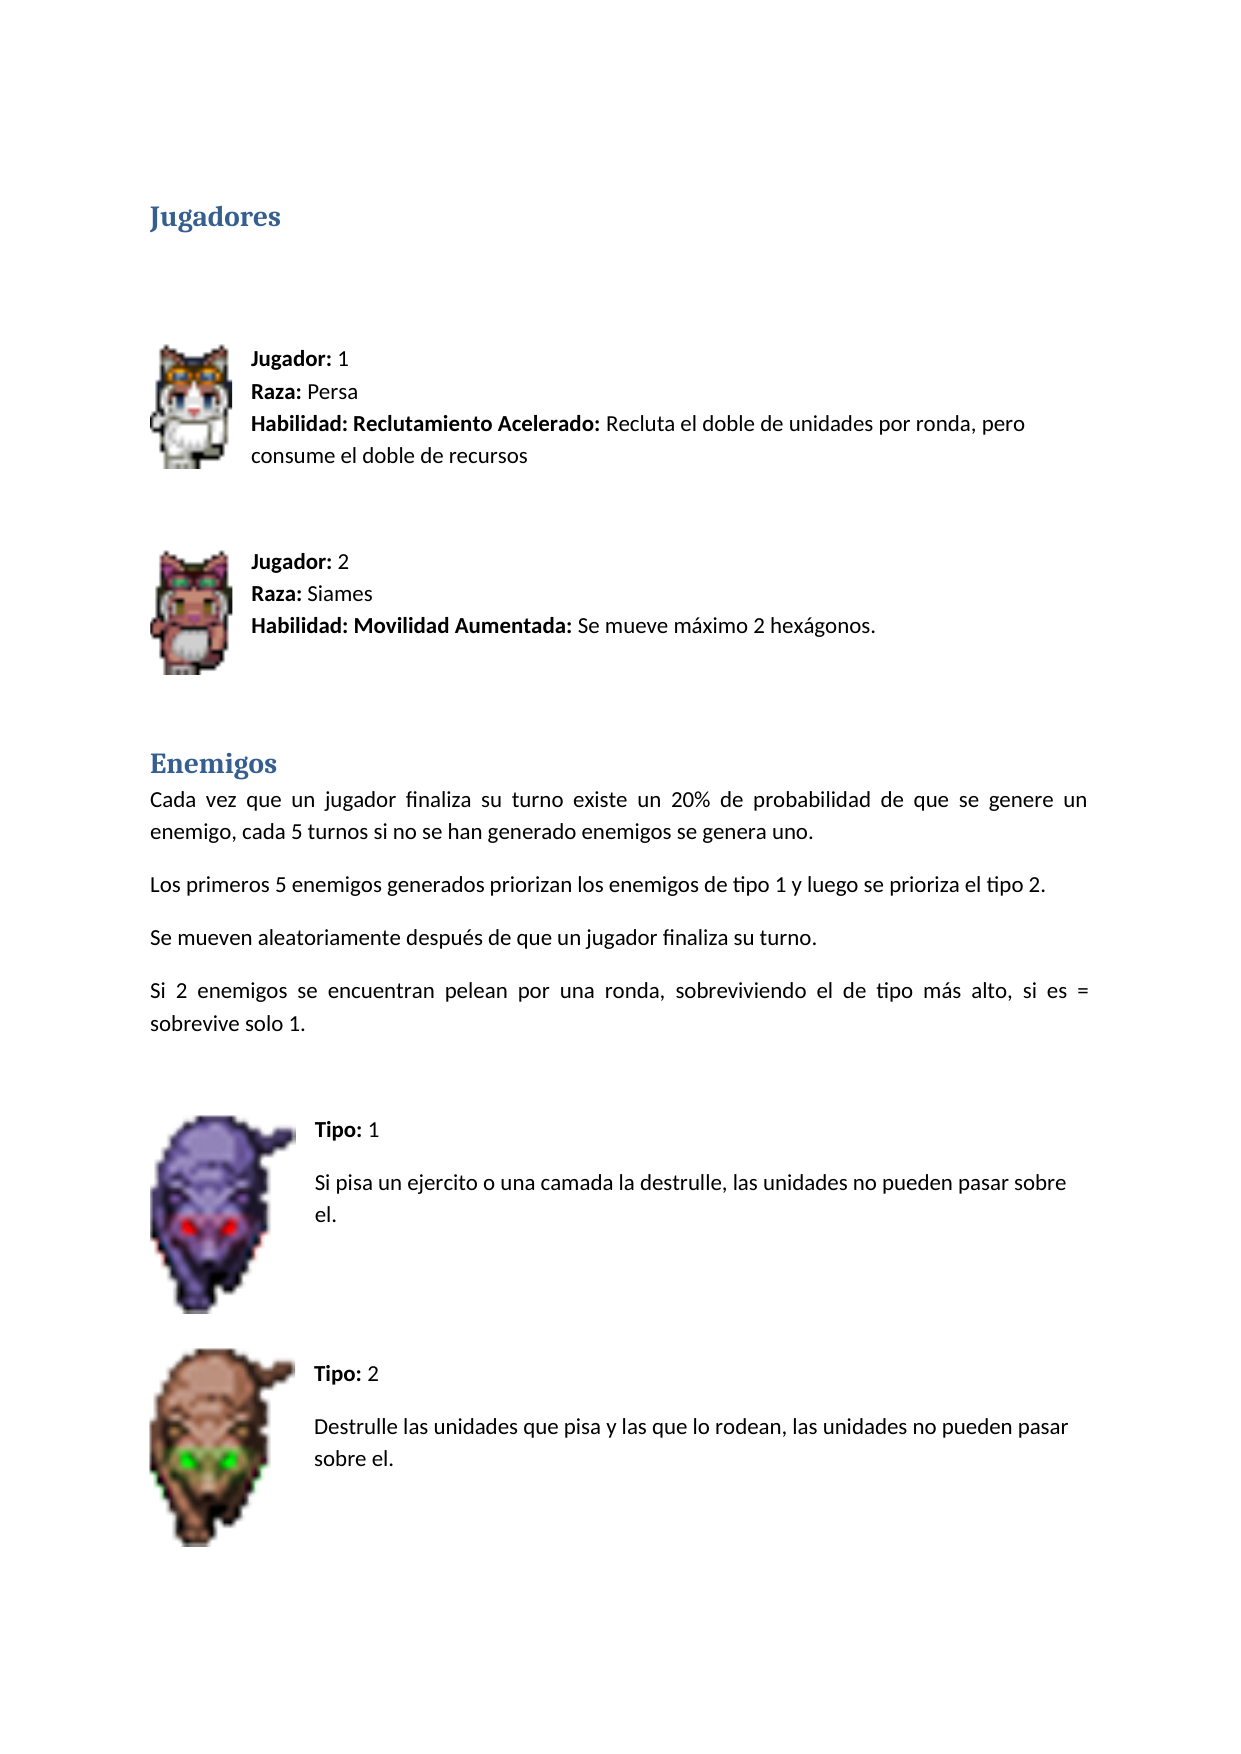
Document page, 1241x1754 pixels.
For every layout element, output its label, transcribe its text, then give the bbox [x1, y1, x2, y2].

text Si 2 enemigos se encuentran pelean por una ronda, sobreviviendo el de tipo más alto, si es = sobrevive solo 1. [150, 977, 1090, 1037]
text Los primeros 5 enemigos generados priorizan los enemigos de tipo 1 y luego se prioriza el tipo 2. [150, 871, 1090, 898]
text Si pisa un ejercito o una camada la destrulle, las unidades no pueden pasar sobre el. [296, 1168, 1090, 1228]
text Jugador: 2 Raza: Siames Habilidad: Movilidad Aumentada: Se mueve máximo 2 hexágonos. [150, 547, 1090, 639]
text Jugador: 1 Raza: Persa Habilidad: Reclutamiento Acelerado: Recluta el doble de unidades por ronda, pero consume el doble de recursos [233, 344, 1090, 469]
picture [150, 1114, 296, 1314]
text Cada vez que un jugador finaliza su turno existe un 20% de probabilidad de que se genere un enemigo, cada 5 turnos si no se han generado enemigos se genera uno. [150, 785, 1090, 846]
picture [150, 550, 233, 675]
subtitle Enemigos [150, 747, 1090, 780]
text Se mueven aleatoriamente después de que un jugador finaliza su turno. [150, 923, 1090, 952]
picture [150, 343, 233, 469]
subtitle Jugadores [150, 200, 1090, 233]
picture [149, 1347, 296, 1547]
text Tipo: 2 [296, 1359, 1090, 1387]
text Tipo: 1 [296, 1115, 1090, 1143]
text Destrulle las unidades que pisa y las que lo rodean, las unidades no pueden pasar sobre el. [296, 1412, 1090, 1472]
